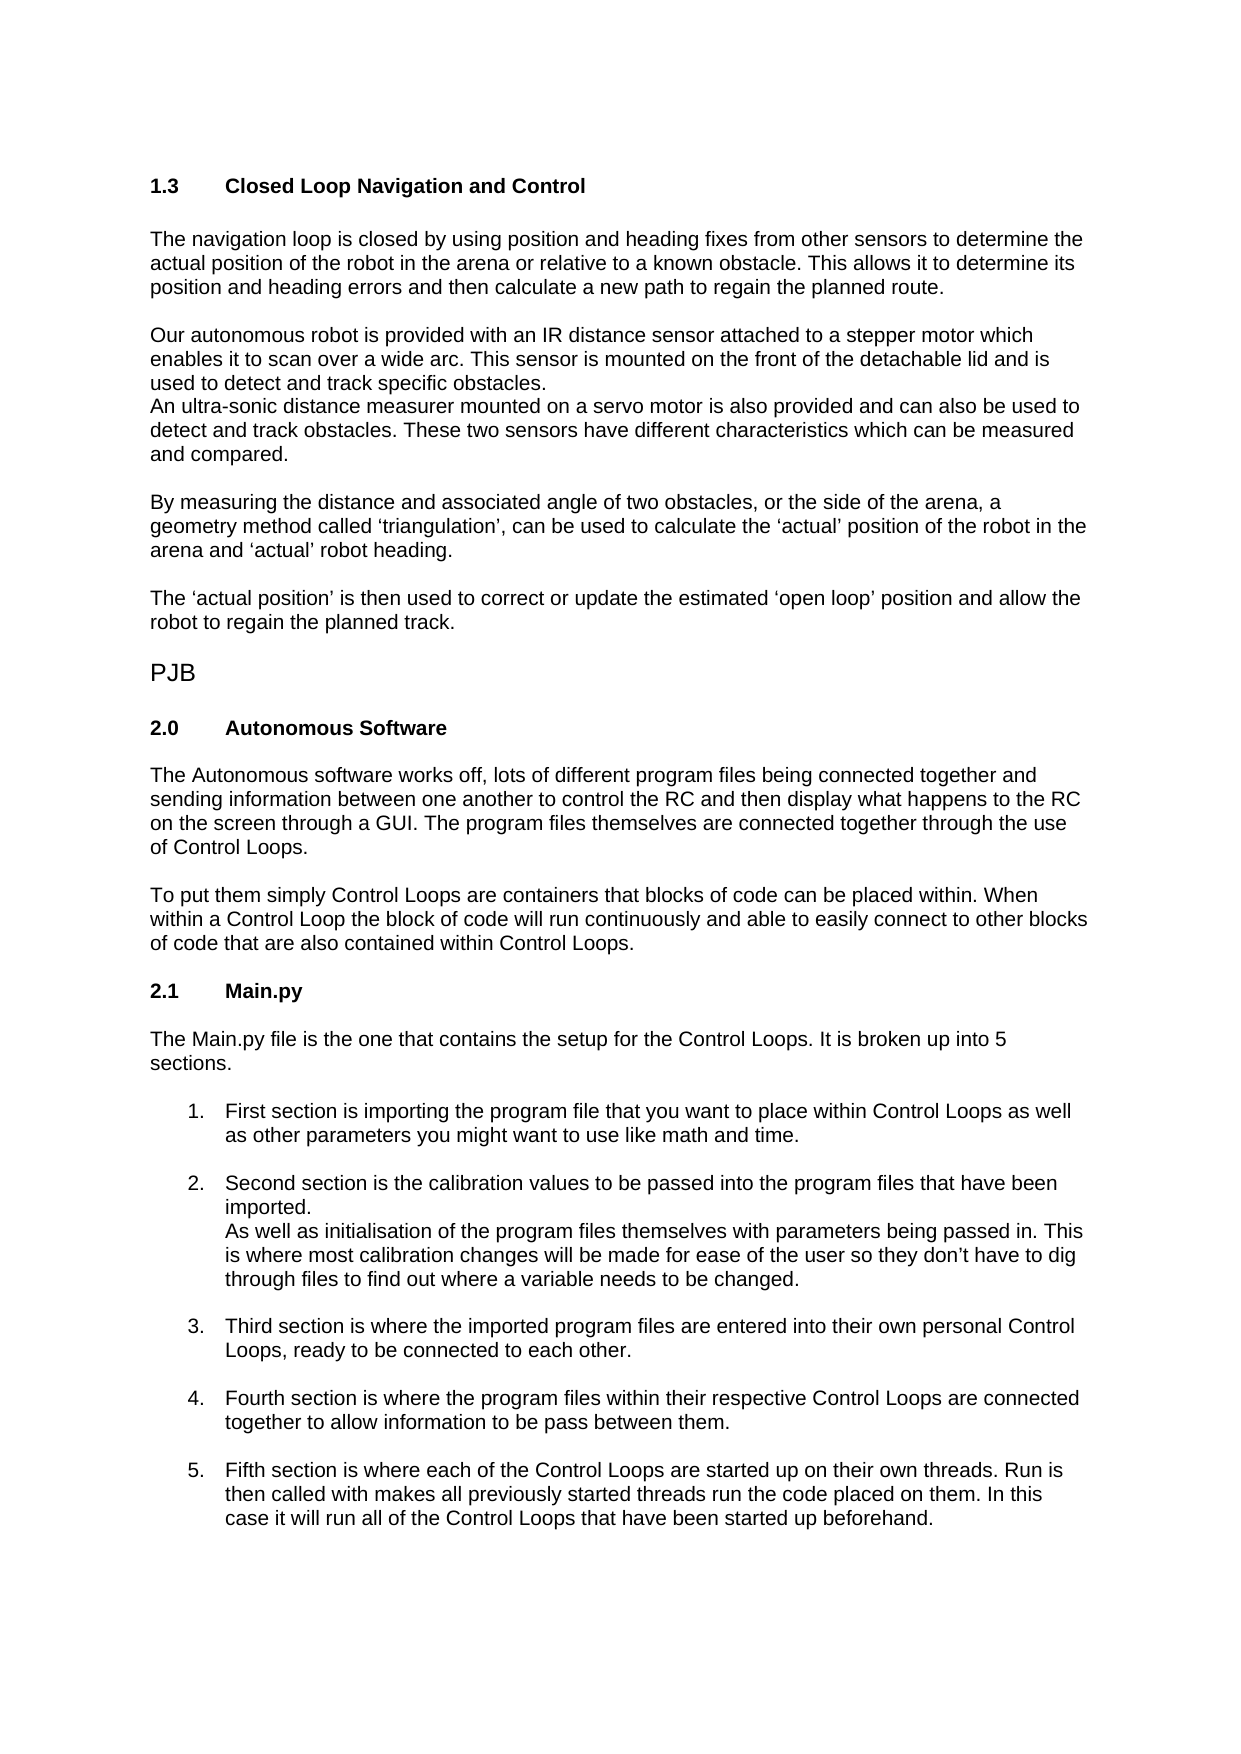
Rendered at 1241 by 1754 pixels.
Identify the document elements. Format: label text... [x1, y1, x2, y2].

text Our autonomous robot is provided with an IR distance sensor attached to a stepper motor which enables it to scan over a wide arc. This sensor is mounted on the front of the detachable lid and is used to detect and track specific obstacles. [150, 322, 1090, 394]
text An ultra-sonic distance measurer mounted on a servo motor is also provided and can also be used to detect and track obstacles. These two sensors have different characteristics which can be measured and compared. [150, 394, 1090, 466]
text The ‘actual position’ is then used to correct or update the estimated ‘open loop’ position and allow the robot to regain the planned track. [150, 586, 1090, 634]
list First section is importing the program file that you want to place within Control Loops as well as other parameters you might want to use like math and time. [187, 1099, 1090, 1147]
text 2.0 Autonomous Software [150, 715, 1090, 739]
list Fourth section is where the program files within their respective Control Loops are connected together to allow information to be pass between them. [187, 1386, 1090, 1434]
text The navigation loop is closed by using position and heading fixes from other sensors to determine the actual position of the robot in the arena or relative to a known obstacle. This allows it to determine its position and heading errors and then calculate a new path to regain the planned route. [150, 227, 1090, 298]
text PJB [150, 658, 1090, 687]
text 1.3 Closed Loop Navigation and Control [150, 174, 1090, 227]
text The Autonomous software works off, lots of different program files being connected together and sending information between one another to control the RC and then display what happens to the RC on the screen through a GUI. The program files themselves are connected together through the use of Control Loops. [150, 763, 1090, 859]
text By measuring the distance and associated angle of two obstacles, or the side of the arena, a geometry method called ‘triangulation’, can be used to calculate the ‘actual’ position of the robot in the arena and ‘actual’ robot heading. [150, 490, 1090, 562]
text To put them simply Control Loops are containers that blocks of code can be placed within. When within a Control Loop the block of code will run continuously and able to easily connect to other blocks of code that are also contained within Control Loops. [150, 883, 1090, 955]
text The Main.py file is the one that contains the setup for the Control Loops. It is broken up into 5 sections. [150, 1027, 1090, 1075]
text 2.1 Main.py [150, 979, 1090, 1003]
list Third section is where the imported program files are entered into their own personal Control Loops, ready to be connected to each other. [187, 1314, 1090, 1362]
list Fifth section is where each of the Control Loops are started up on their own threads. Run is then called with makes all previously started threads run the code placed on them. In this case it will run all of the Control Loops that have been started up beforehand. [187, 1458, 1090, 1530]
list Second section is the calibration values to be passed into the program files that have been imported. As well as initialisation of the program files themselves with parameters being passed in. This is where most calibration changes will be made for ease of the user so they don’t have to dig through files to find out where a variable needs to be changed. [187, 1171, 1090, 1290]
